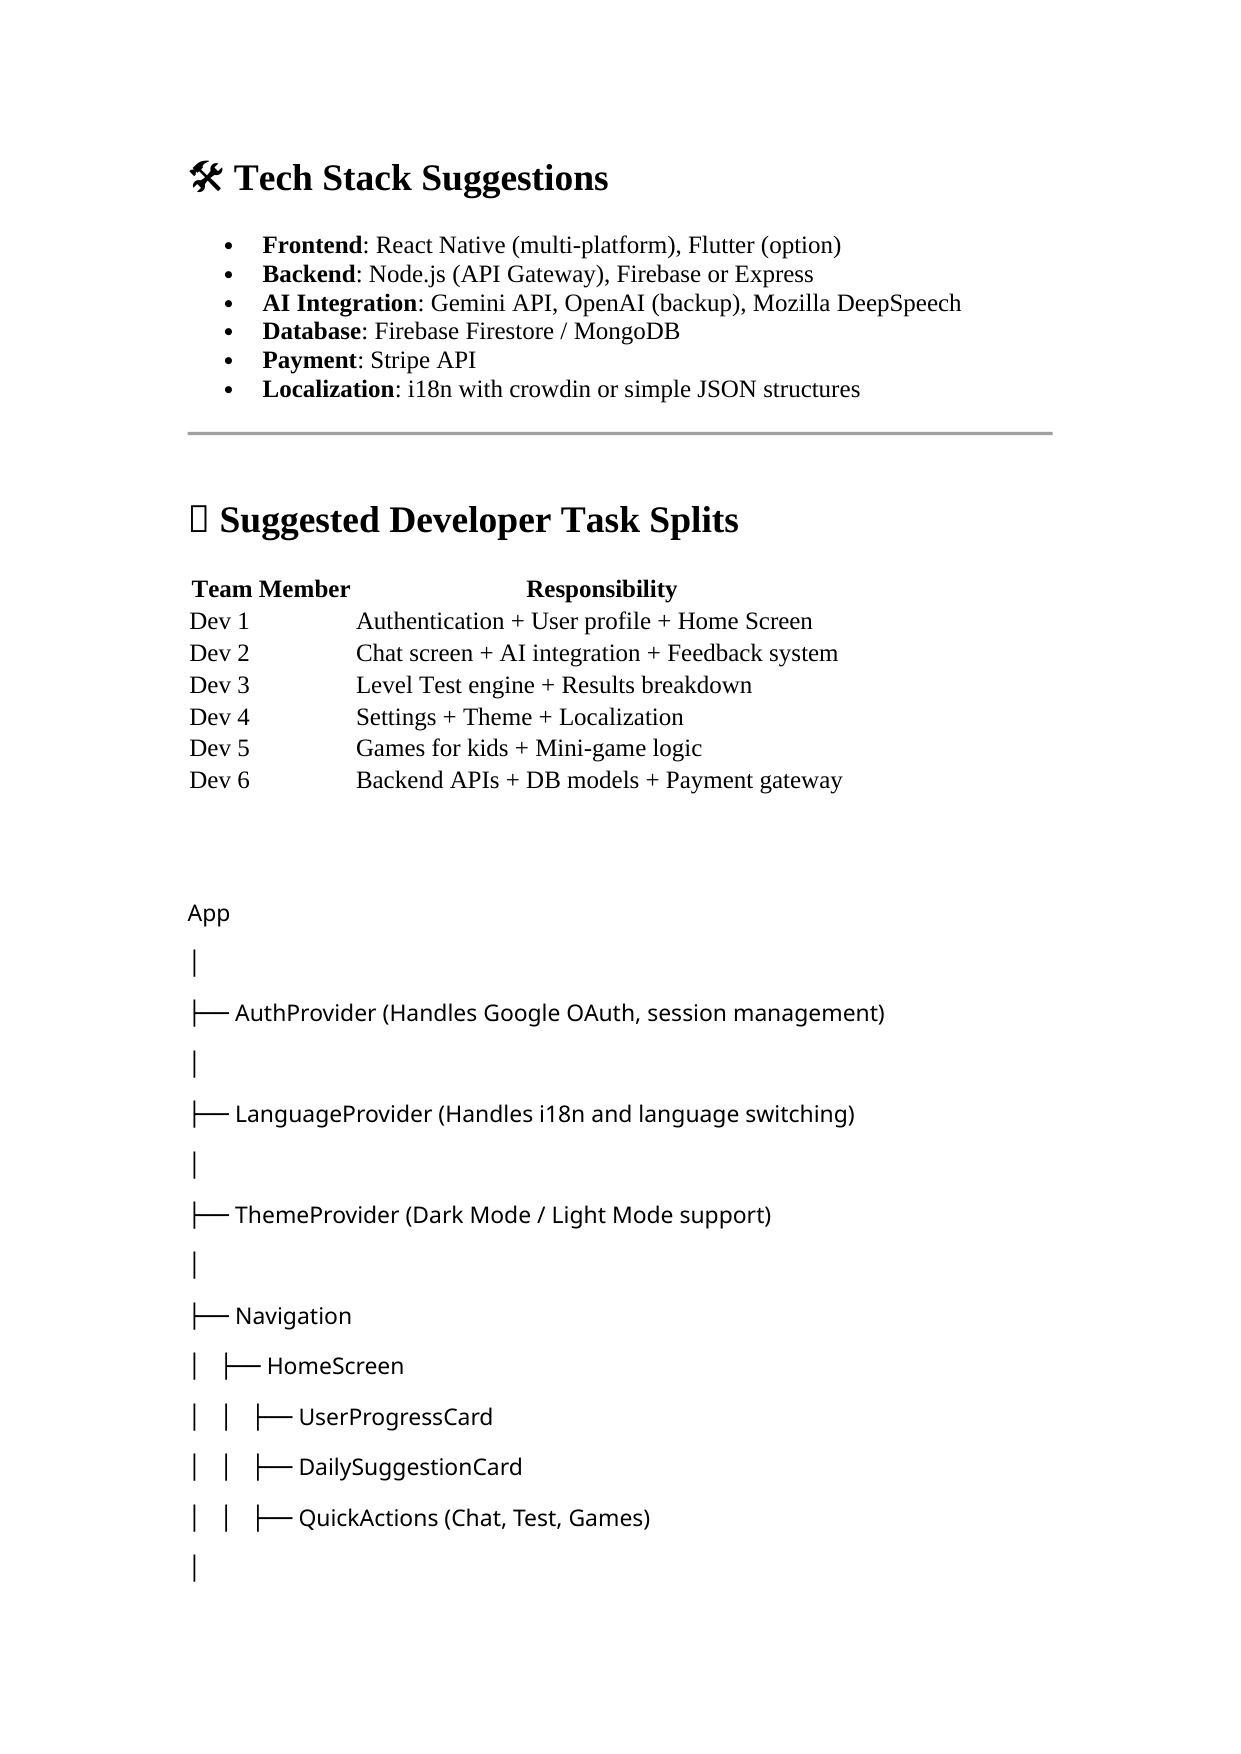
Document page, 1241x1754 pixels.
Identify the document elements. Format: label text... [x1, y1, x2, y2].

table_cell Dev 6 [188, 764, 354, 796]
list Frontend: React Native (multi-platform), Flutter (option) [225, 230, 1053, 259]
table_cell Dev 2 [188, 636, 354, 668]
table_cell Settings + Theme + Localization [354, 700, 849, 732]
table_cell Level Test engine + Results breakdown [354, 668, 849, 700]
list Localization: i18n with crowdin or simple JSON structures [225, 374, 1053, 403]
text │ [187, 947, 1053, 978]
text App [187, 896, 1053, 928]
table_cell Games for kids + Mini-game logic [354, 732, 849, 764]
table_cell Authentication + User profile + Home Screen [354, 604, 849, 636]
text │ ├── HomeScreen [187, 1350, 1053, 1381]
text ├── AuthProvider (Handles Google OAuth, session management) [187, 997, 1053, 1028]
text │ │ ├── DailySuggestionCard [187, 1451, 1053, 1482]
text │ │ ├── UserProgressCard [187, 1401, 1053, 1432]
list Backend: Node.js (API Gateway), Firebase or Express [225, 259, 1053, 288]
text 🛠️ Tech Stack Suggestions [187, 150, 1053, 201]
list Payment: Stripe API [225, 345, 1053, 374]
text │ [187, 1552, 1053, 1583]
text ├── LanguageProvider (Handles i18n and language switching) [187, 1098, 1053, 1129]
table_cell Dev 3 [188, 668, 354, 700]
table_cell Dev 5 [188, 732, 354, 764]
text 🔨 Suggested Developer Task Splits [187, 492, 1053, 543]
table_cell Chat screen + AI integration + Feedback system [354, 636, 849, 668]
table_cell Dev 4 [188, 700, 354, 732]
text │ [187, 1249, 1053, 1281]
list AI Integration: Gemini API, OpenAI (backup), Mozilla DeepSpeech [225, 288, 1053, 316]
text │ [187, 1148, 1053, 1180]
table_cell Dev 1 [188, 604, 354, 636]
list Database: Firebase Firestore / MongoDB [225, 316, 1053, 345]
text │ │ ├── QuickActions (Chat, Test, Games) [187, 1501, 1053, 1533]
text ├── ThemeProvider (Dark Mode / Light Mode support) [187, 1199, 1053, 1230]
text │ [187, 1048, 1053, 1079]
table_cell Backend APIs + DB models + Payment gateway [354, 764, 849, 796]
text ├── Navigation [187, 1300, 1053, 1331]
table_header Team Member [188, 573, 354, 604]
table_header Responsibility [354, 573, 849, 604]
